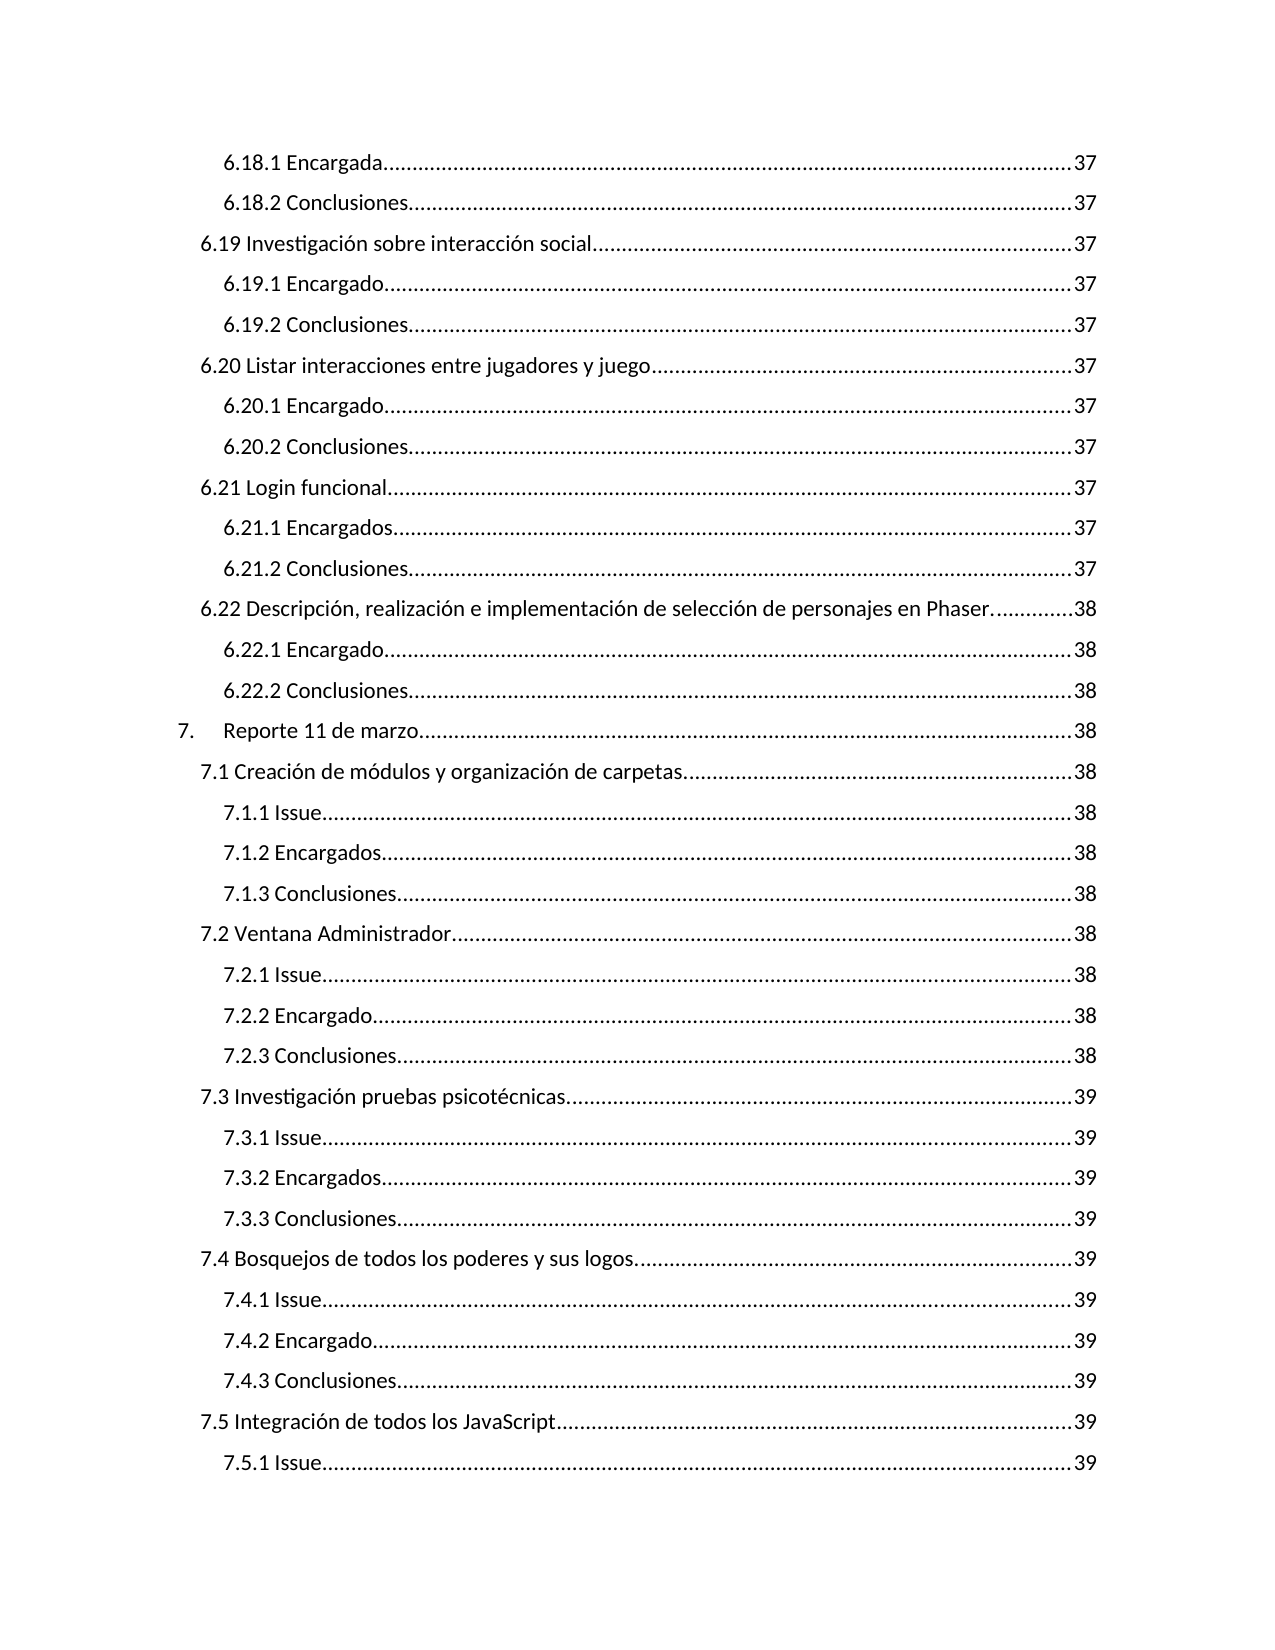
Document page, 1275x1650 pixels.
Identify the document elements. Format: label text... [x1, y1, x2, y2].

text 7.2.3 Conclusiones. 38 [223, 1041, 1098, 1069]
text 6.22.2 Conclusiones. 38 [223, 676, 1098, 704]
text 7.1.3 Conclusiones. 38 [223, 879, 1098, 907]
text 7.2.2 Encargado. 38 [223, 1001, 1098, 1029]
text 7.4.3 Conclusiones. 39 [223, 1366, 1098, 1394]
text 6.21.2 Conclusiones. 37 [223, 554, 1098, 582]
text 7.2.1 Issue. 38 [223, 960, 1098, 988]
text 6.20.1 Encargado. 37 [223, 391, 1098, 419]
text 6.19.1 Encargado. 37 [223, 269, 1098, 297]
text 7.3.3 Conclusiones. 39 [223, 1204, 1098, 1232]
text 7.5 Integración de todos los JavaScript 39 [200, 1407, 1098, 1435]
text 7.2 Ventana Administrador. 38 [200, 919, 1098, 947]
text 7.1.1 Issue. 38 [223, 798, 1098, 826]
text 7.1 Creación de módulos y organización de carpetas. 38 [200, 757, 1098, 785]
text 6.20 Listar interacciones entre jugadores y juego 37 [200, 351, 1098, 379]
text 6.19 Investigación sobre interacción social. 37 [200, 229, 1098, 257]
text 6.22 Descripción, realización e implementación de selección de personajes en Phaser. 38 [200, 594, 1098, 622]
text 7.3.1 Issue. 39 [223, 1123, 1098, 1151]
text 6.22.1 Encargado. 38 [223, 635, 1098, 663]
text 6.18.1 Encargada. 37 [223, 148, 1098, 176]
text 7.5.1 Issue. 39 [223, 1448, 1098, 1476]
text 6.20.2 Conclusiones. 37 [223, 432, 1098, 460]
text 6.21.1 Encargados. 37 [223, 513, 1098, 541]
text 7.3 Investigación pruebas psicotécnicas. 39 [200, 1082, 1098, 1110]
text 6.21 Login funcional. 37 [200, 473, 1098, 501]
text 7.4 Bosquejos de todos los poderes y sus logos. 39 [200, 1244, 1098, 1272]
text 6.19.2 Conclusiones. 37 [223, 310, 1098, 338]
text 7.4.1 Issue. 39 [223, 1285, 1098, 1313]
text 7.1.2 Encargados. 38 [223, 838, 1098, 866]
text 7.3.2 Encargados. 39 [223, 1163, 1098, 1191]
text 6.18.2 Conclusiones. 37 [223, 188, 1098, 216]
text 7.4.2 Encargado. 39 [223, 1326, 1098, 1354]
text 7. Reporte 11 de marzo. 38 [177, 716, 1098, 744]
